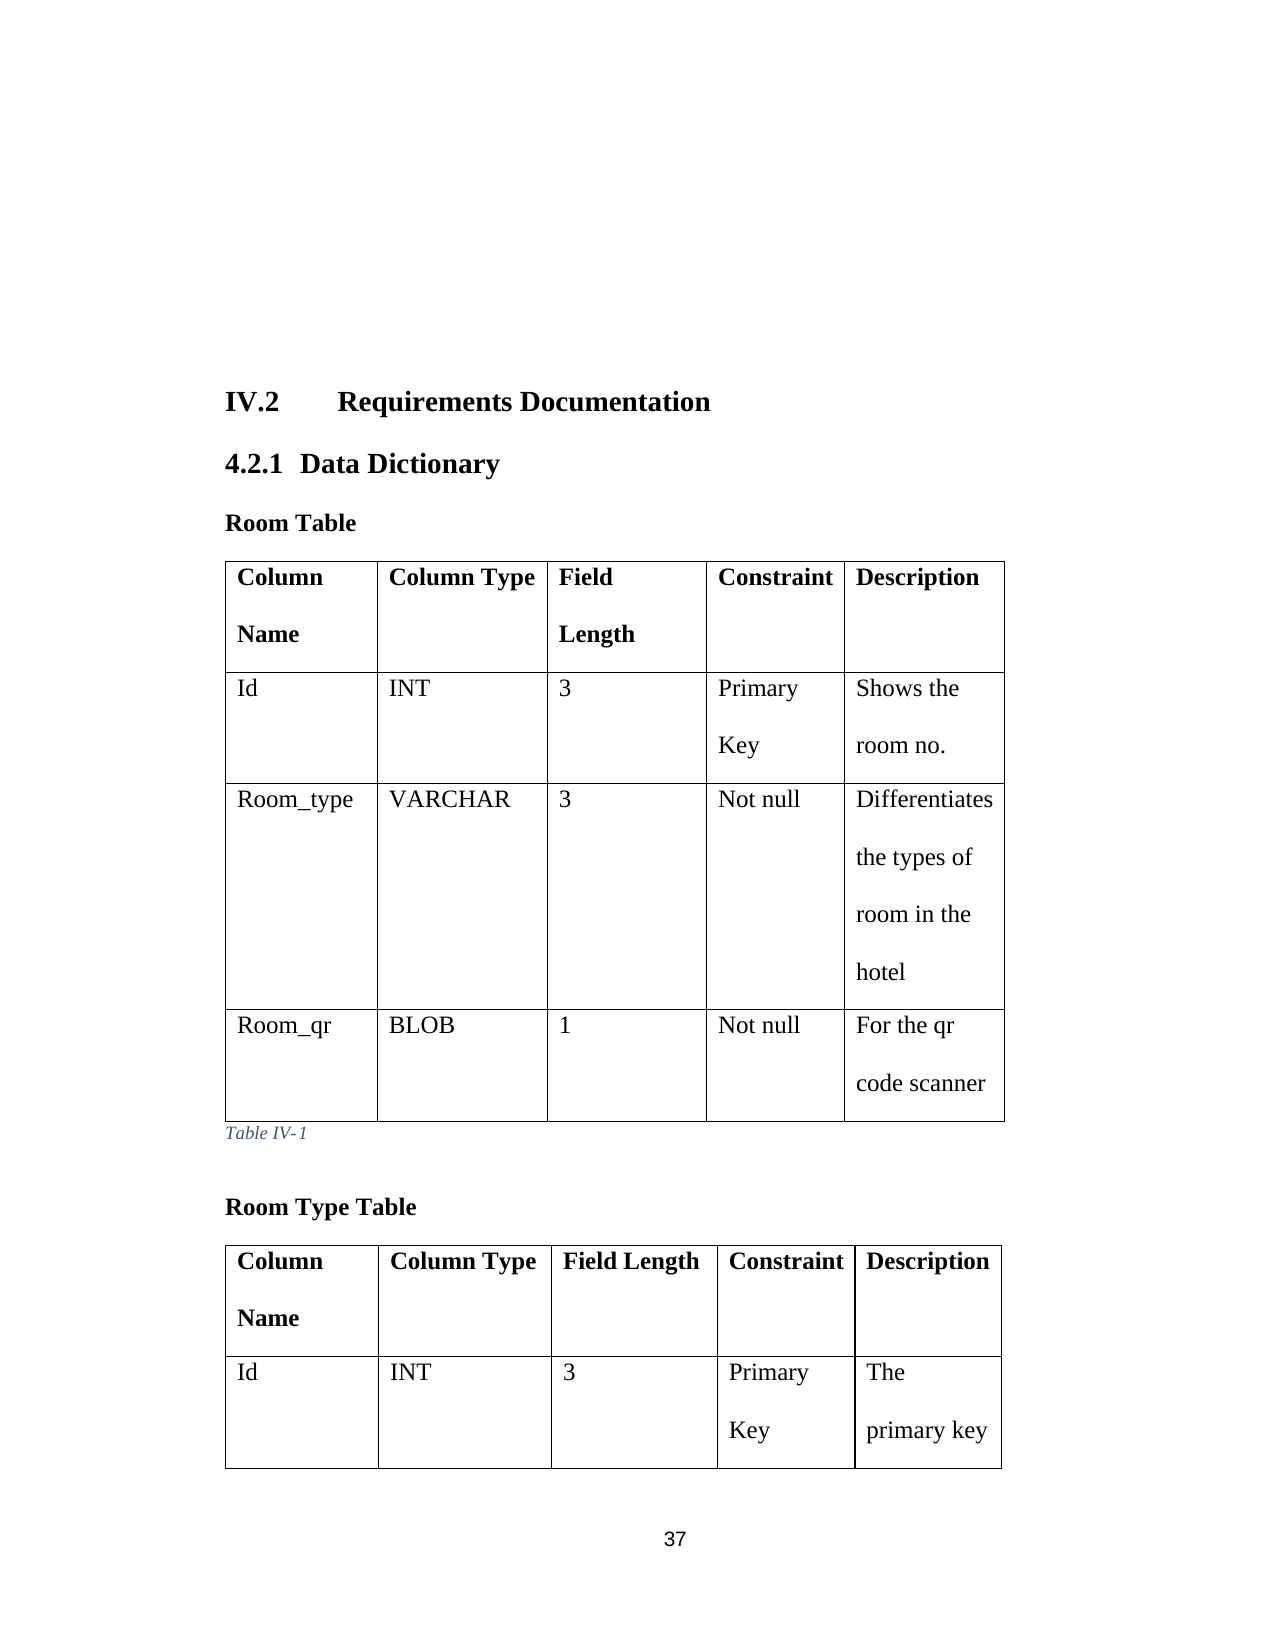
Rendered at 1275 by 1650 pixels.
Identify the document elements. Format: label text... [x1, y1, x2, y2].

table_cell For the qr code scanner [845, 1010, 1004, 1121]
subtitle Requirements Documentation [225, 384, 1125, 418]
text Table IV-1 [225, 1122, 1125, 1143]
table_cell 3 [548, 673, 706, 783]
table_header Constraint [707, 562, 844, 672]
table_cell Shows the room no. [845, 673, 1004, 783]
table_cell INT [378, 673, 547, 783]
table_cell Room_type [226, 784, 377, 1009]
table_cell BLOB [378, 1010, 547, 1121]
table_header Column Name [226, 562, 377, 672]
table_cell Differentiates the types of room in the hotel [845, 784, 1004, 1009]
table_cell Not null [707, 1010, 844, 1121]
table_header Column Type [378, 562, 547, 672]
table_cell Id [226, 673, 377, 783]
table_header Column Name [226, 1246, 378, 1356]
table_header Description [845, 562, 1004, 672]
table_cell VARCHAR [378, 784, 547, 1009]
table_cell Primary Key [707, 673, 844, 783]
table_header Constraint [718, 1246, 854, 1356]
table_header Column Type [379, 1246, 551, 1356]
table_cell 3 [552, 1357, 717, 1467]
table_cell INT [379, 1357, 551, 1467]
subtitle 4.2.1 Data Dictionary [225, 446, 1125, 479]
table_cell 1 [548, 1010, 706, 1121]
table_header Field Length [548, 562, 706, 672]
table_cell Id [226, 1357, 378, 1467]
table_cell Primary Key [718, 1357, 854, 1467]
table_cell Room_qr [226, 1010, 377, 1121]
table_header Field Length [552, 1246, 717, 1356]
subtitle Room Table [225, 508, 1125, 536]
table_cell 3 [548, 784, 706, 1009]
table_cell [856, 1357, 1001, 1467]
table_header Description [856, 1246, 1001, 1356]
table_cell Not null [707, 784, 844, 1009]
subtitle Room Type Table [225, 1192, 1125, 1221]
